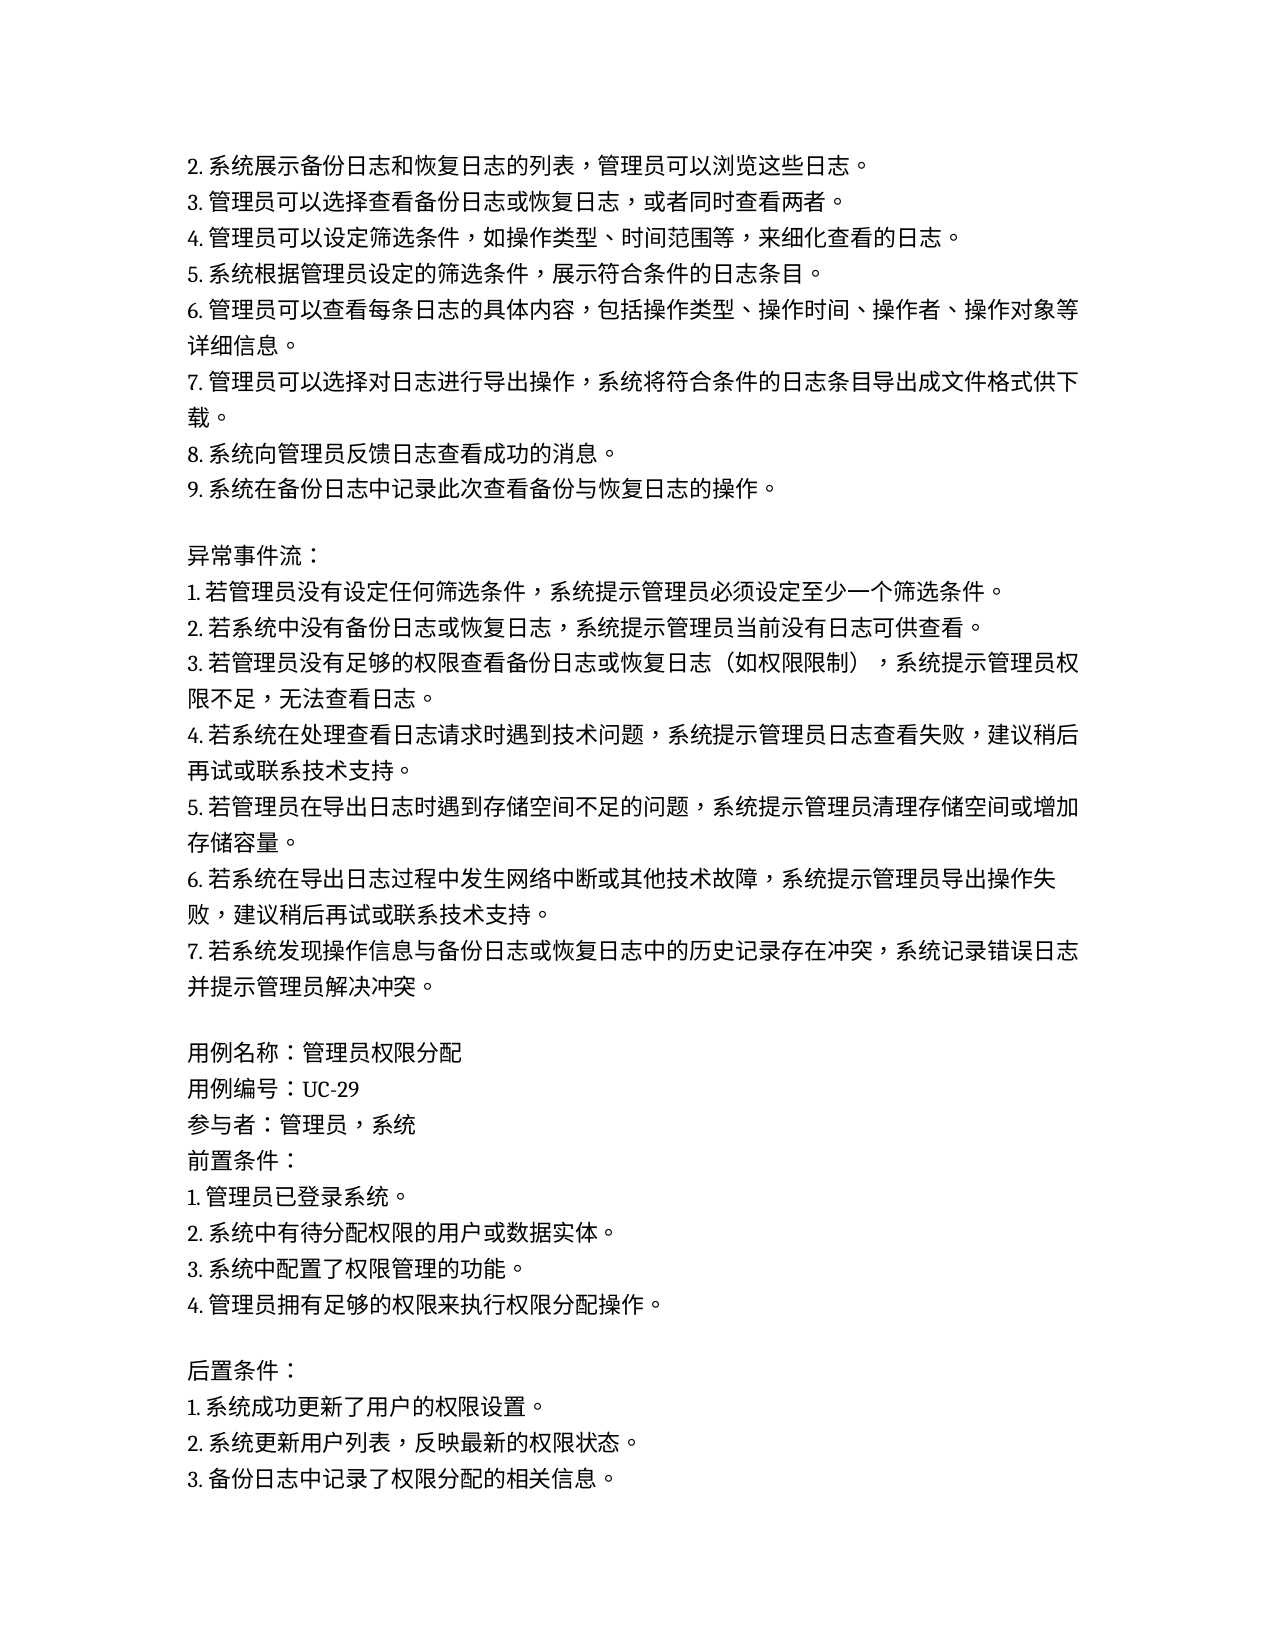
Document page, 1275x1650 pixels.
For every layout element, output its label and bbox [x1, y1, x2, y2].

text [187, 150, 1087, 1494]
